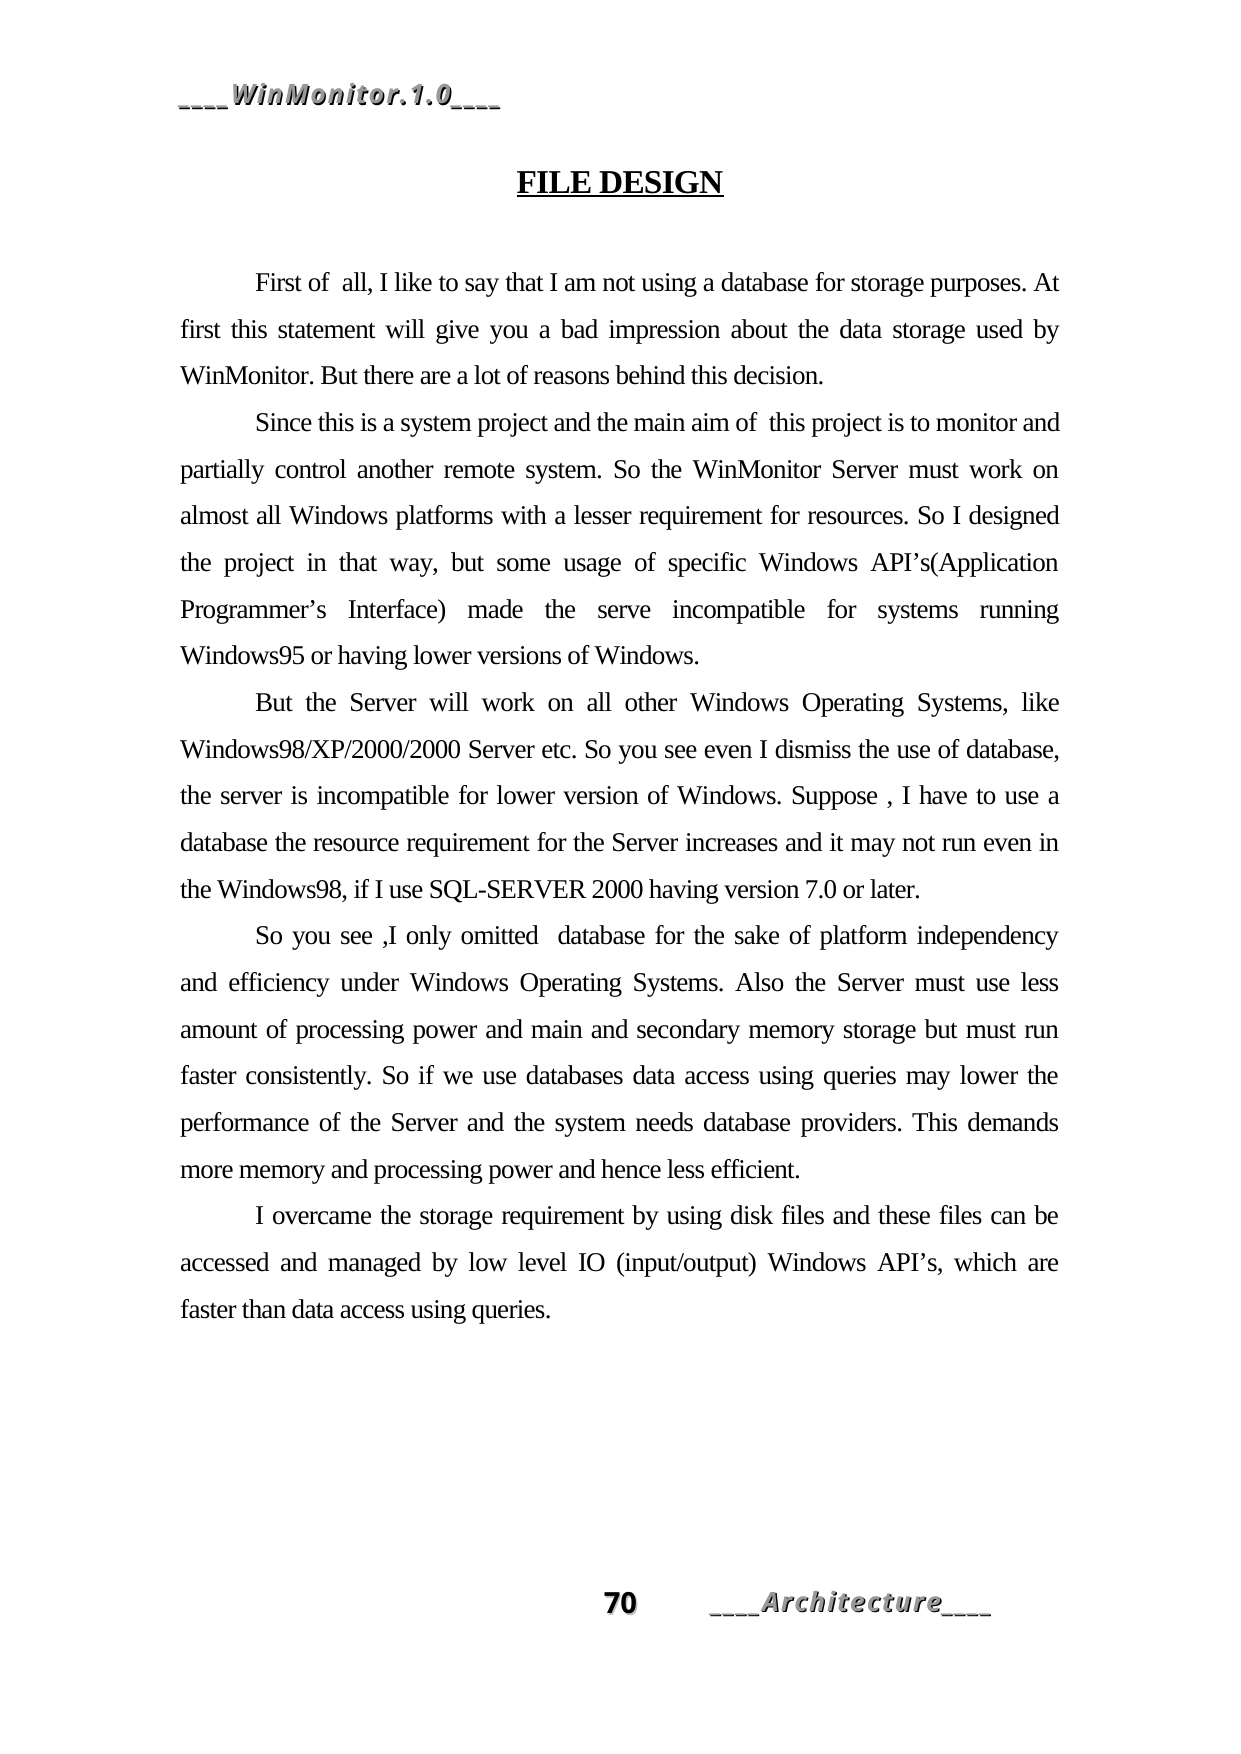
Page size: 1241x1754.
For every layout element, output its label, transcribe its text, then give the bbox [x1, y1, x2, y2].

text I overcame the storage requirement by using disk files and these files can be accessed and managed by low level IO (input/output) Windows API’s, which are faster than data access using queries. [180, 1199, 1060, 1324]
text But the Server will work on all other Windows Operating Systems, like Windows98/XP/2000/2000 Server etc. So you see even I dismiss the use of database, the server is incompatible for lower version of Windows. Suppose , I have to use a database the resource requirement for the Server increases and it may not run even in the Windows98, if I use SQL-SERVER 2000 having version 7.0 or later. [180, 686, 1060, 904]
text First of all, I like to say that I am not using a database for storage purposes. At first this statement will give you a bad impression about the data storage used by WinMonitor. But there are a lot of reasons behind this decision. [180, 266, 1060, 391]
text FILE DESIGN [180, 162, 1060, 200]
text So you see ,I only omitted database for the sake of platform independency and efficiency under Windows Operating Systems. Also the Server must use less amount of processing power and main and secondary memory storage but must run faster consistently. So if we use databases data access using queries may lower the performance of the Server and the system needs database providers. This demands more memory and processing power and hence less efficient. [180, 919, 1060, 1184]
text Since this is a system project and the main aim of this project is to monitor and partially control another remote system. So the WinMonitor Server must work on almost all Windows platforms with a lesser requirement for resources. So I designed the project in that way, but some usage of specific Windows API’s(Application Programmer’s Interface) made the serve incompatible for systems running Windows95 or having lower versions of Windows. [180, 406, 1060, 671]
